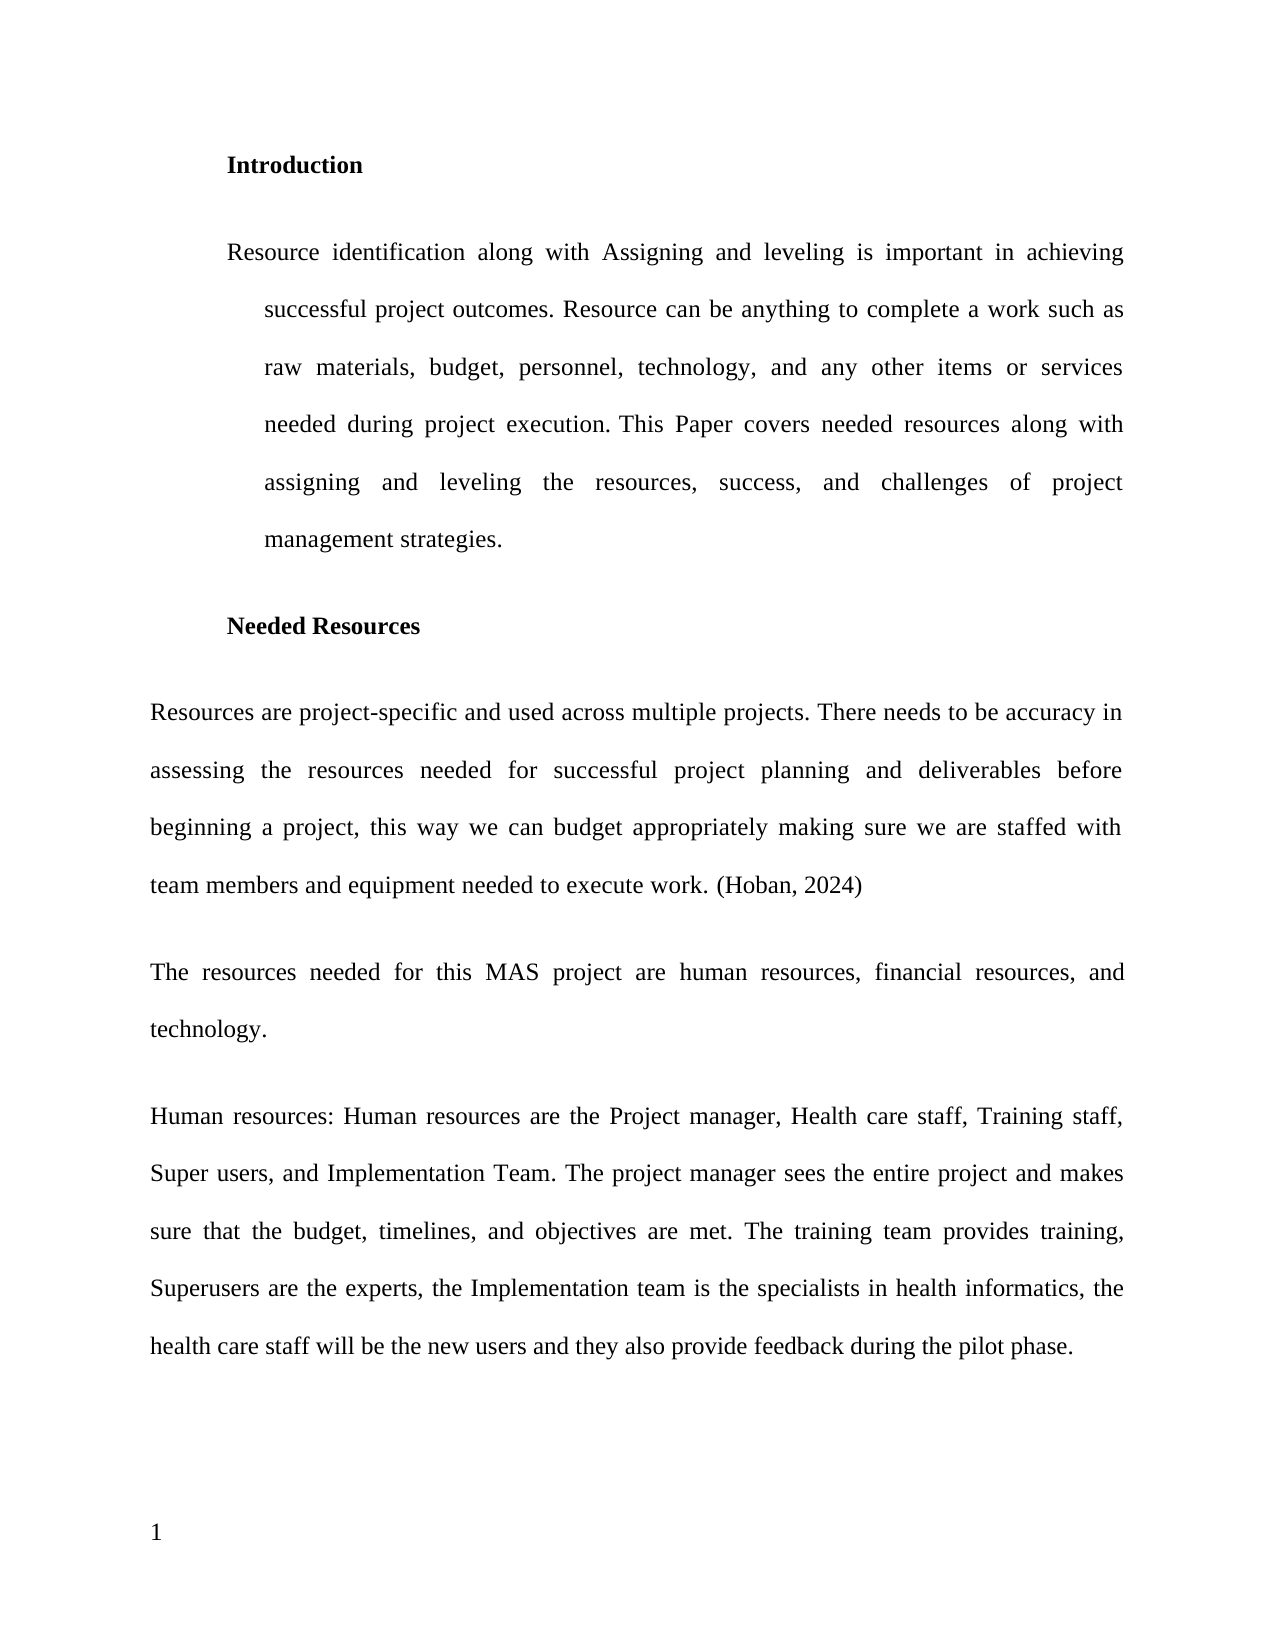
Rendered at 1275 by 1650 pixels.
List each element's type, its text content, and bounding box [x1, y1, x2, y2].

text The resources needed for this MAS project are human resources, financial resources, and technology. [150, 957, 1125, 1043]
subtitle Resources are project-specific and used across multiple projects. There needs to be accuracy in assessing the resources needed for successful project planning and deliverables before beginning a project, this way we can budget appropriately making sure we are staffed with team members and equipment needed to execute work. (Hoban, 2024) [150, 697, 1125, 899]
text Introduction [227, 150, 1125, 179]
text Resource identification along with Assigning and leveling is important in achieving successful project outcomes. Resource can be anything to complete a work such as raw materials, budget, personnel, technology, and any other items or services needed during project execution. This Paper covers needed resources along with assigning and leveling the resources, success, and challenges of project management strategies. [227, 237, 1125, 553]
text Needed Resources [227, 611, 1125, 639]
